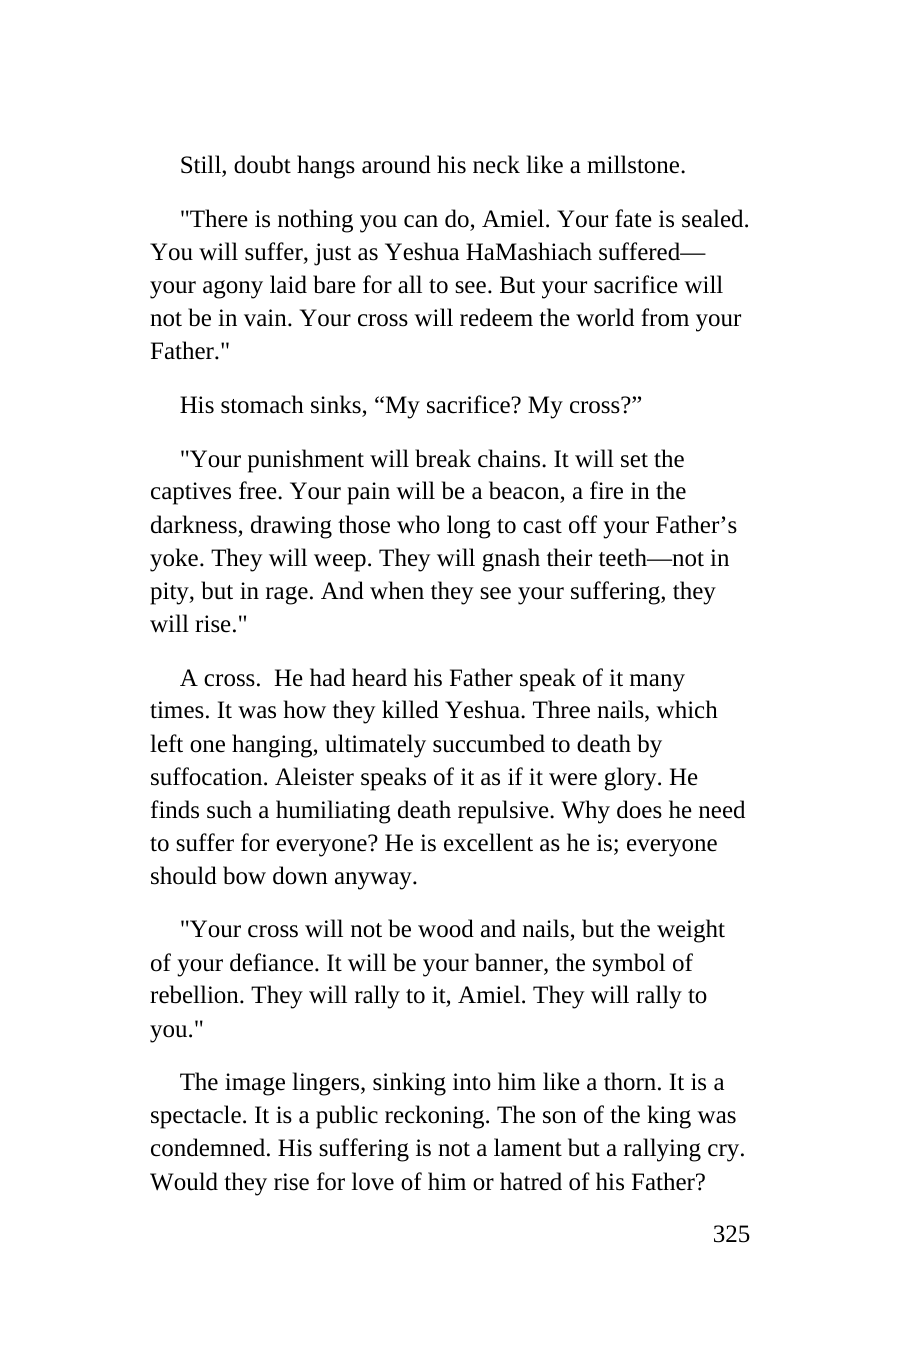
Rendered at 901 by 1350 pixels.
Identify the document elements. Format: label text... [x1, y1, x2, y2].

text The image lingers, sinking into him like a thorn. It is a spectacle. It is a public reckoning. The son of the king was condemned. His suffering is not a lament but a rallying cry. Would they rise for love of him or hatred of his Father? [150, 1067, 750, 1195]
text "Your punishment will break chains. It will set the captives free. Your pain will be a beacon, a fire in the darkness, drawing those who long to cast off your Father’s yoke. They will weep. They will gnash their teeth—not in pity, but in rage. And when they see your suffering, they will rise." [150, 444, 750, 637]
text "There is nothing you can do, Amiel. Your fate is sealed. You will suffer, just as Yeshua HaMashiach suffered—your agony laid bare for all to see. But your sacrifice will not be in vain. Your cross will redeem the world from your Father." [150, 204, 750, 365]
text "Your cross will not be wood and nails, but the weight of your defiance. It will be your banner, the symbol of rebellion. They will rally to it, Amiel. They will rally to you." [150, 914, 750, 1042]
text Still, doubt hangs around his neck like a millstone. [150, 150, 750, 179]
text A cross. He had heard his Father speak of it many times. It was how they killed Yeshua. Three nails, which left one hanging, ultimately succumbed to death by suffocation. Aleister speaks of it as if it were glory. He finds such a humiliating death repulsive. Why does he need to suffer for everyone? He is excellent as he is; everyone should bow down anyway. [150, 663, 750, 889]
text His stomach sinks, “My sacrifice? My cross?” [150, 390, 750, 418]
